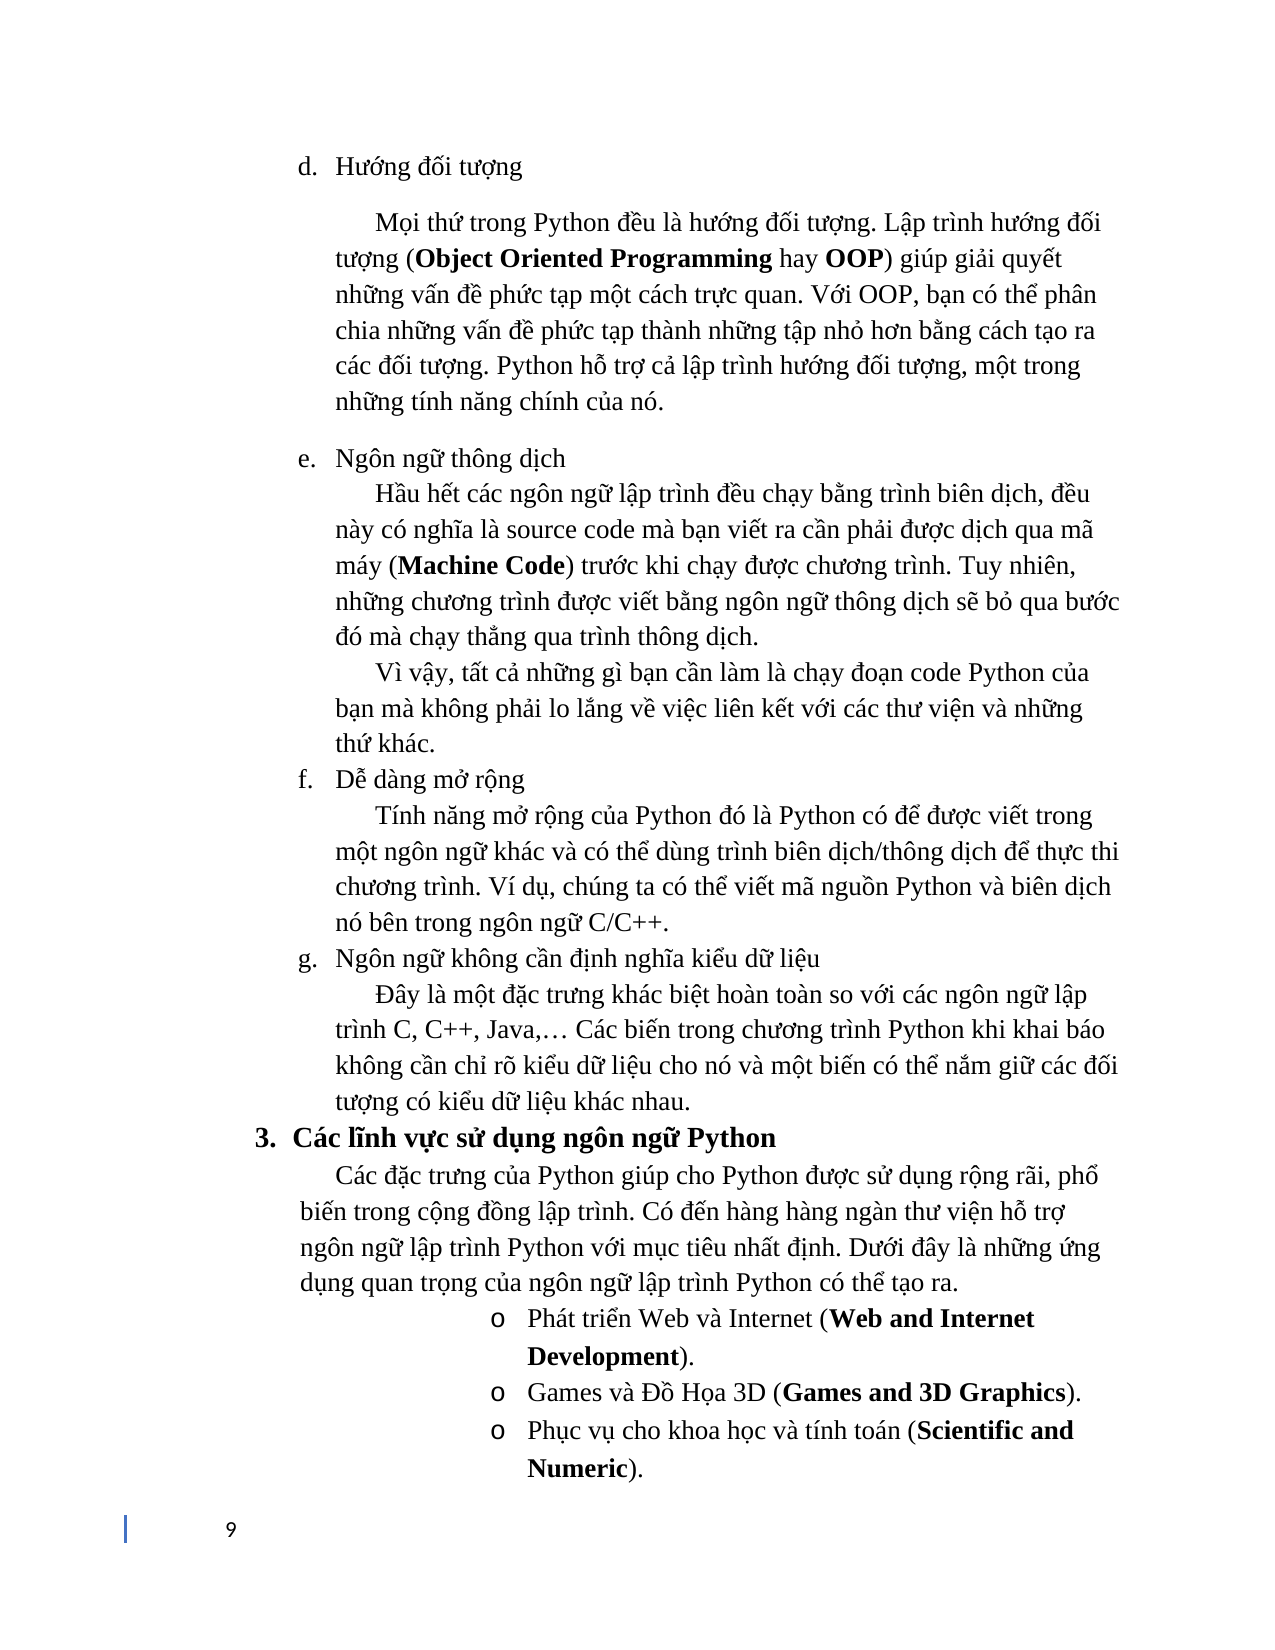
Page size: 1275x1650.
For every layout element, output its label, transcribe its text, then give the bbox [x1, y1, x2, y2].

list Dễ dàng mở rộng [298, 763, 1125, 794]
list Vì vậy, tất cả những gì bạn cần làm là chạy đoạn code Python của bạn mà không phải lo lắng về việc liên kết với các thư viện và những thứ khác. [335, 656, 1125, 759]
list Tính năng mở rộng của Python đó là Python có để được viết trong một ngôn ngữ khác và có thể dùng trình biên dịch/thông dịch để thực thi chương trình. Ví dụ, chúng ta có thể viết mã nguồn Python và biên dịch nó bên trong ngôn ngữ C/C++. [335, 799, 1125, 937]
list Games và Đồ Họa 3D (Games and 3D Graphics). [489, 1376, 1125, 1409]
list Hầu hết các ngôn ngữ lập trình đều chạy bằng trình biên dịch, đều này có nghĩa là source code mà bạn viết ra cần phải được dịch qua mã máy (Machine Code) trước khi chạy được chương trình. Tuy nhiên, những chương trình được viết bằng ngôn ngữ thông dịch sẽ bỏ qua bước đó mà chạy thẳng qua trình thông dịch. [335, 477, 1125, 652]
list Đây là một đặc trưng khác biệt hoàn toàn so với các ngôn ngữ lập trình C, C++, Java,… Các biến trong chương trình Python khi khai báo không cần chỉ rõ kiểu dữ liệu cho nó và một biến có thể nắm giữ các đối tượng có kiểu dữ liệu khác nhau. [335, 978, 1125, 1116]
list Hướng đối tượng [298, 150, 1125, 181]
list Các đặc trưng của Python giúp cho Python được sử dụng rộng rãi, phổ biến trong cộng đồng lập trình. Có đến hàng hàng ngàn thư viện hỗ trợ ngôn ngữ lập trình Python với mục tiêu nhất định. Dưới đây là những ứng dụng quan trọng của ngôn ngữ lập trình Python có thể tạo ra. [300, 1159, 1125, 1297]
list Phục vụ cho khoa học và tính toán (Scientific and Numeric). [489, 1414, 1125, 1483]
list Các lĩnh vực sử dụng ngôn ngữ Python [254, 1121, 1125, 1154]
text Mọi thứ trong Python đều là hướng đối tượng. Lập trình hướng đối tượng (Object Oriented Programming hay OOP) giúp giải quyết những vấn đề phức tạp một cách trực quan. Với OOP, bạn có thể phân chia những vấn đề phức tạp thành những tập nhỏ hơn bằng cách tạo ra các đối tượng. Python hỗ trợ cả lập trình hướng đối tượng, một trong những tính năng chính của nó. [335, 207, 1125, 416]
list Ngôn ngữ không cần định nghĩa kiểu dữ liệu [298, 942, 1125, 973]
list Ngôn ngữ thông dịch [298, 442, 1125, 473]
list Phát triển Web và Internet (Web and Internet Development). [489, 1302, 1125, 1371]
